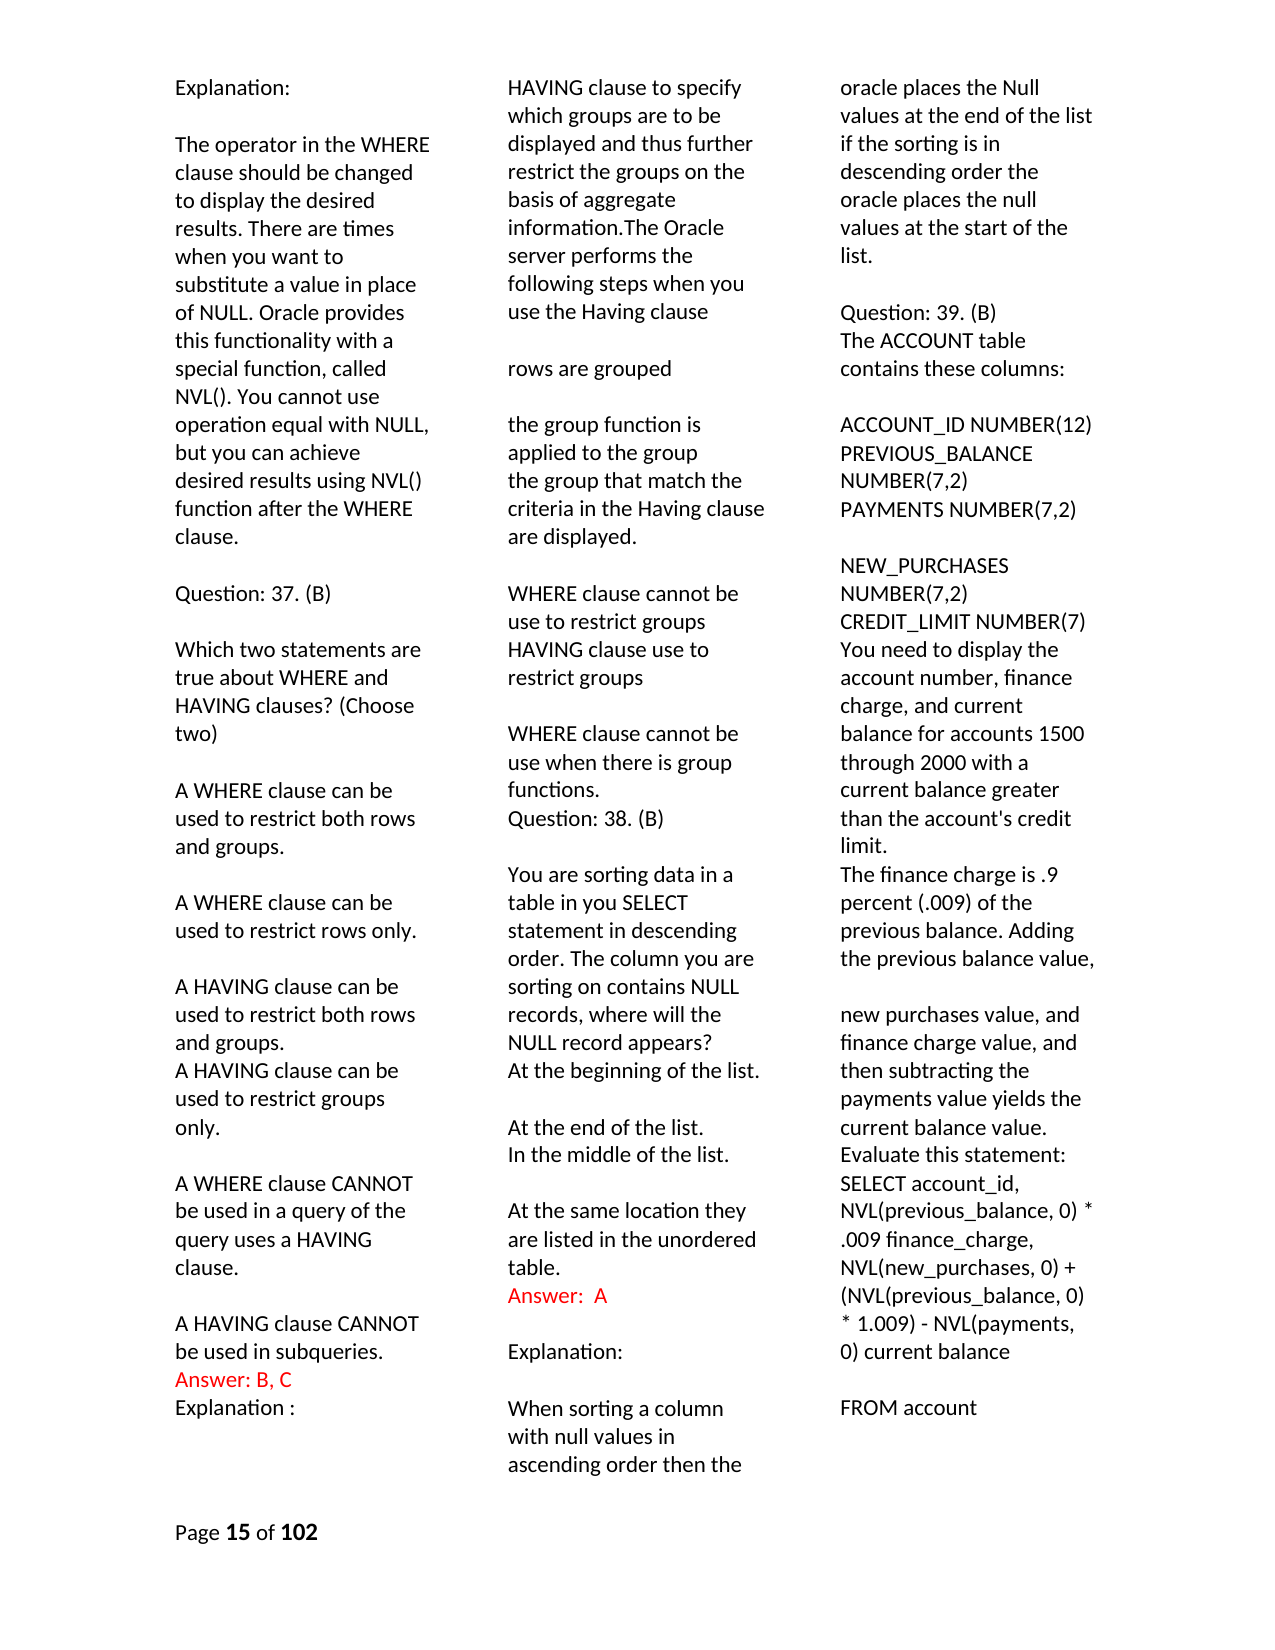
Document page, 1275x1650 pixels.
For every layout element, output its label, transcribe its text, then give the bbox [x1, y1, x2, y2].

text A WHERE clause can be used to restrict both rows and groups. [175, 776, 433, 860]
text In the middle of the list. [508, 1141, 765, 1169]
text Evaluate this statement: [840, 1141, 1098, 1169]
text WHERE clause cannot be use to restrict groups [508, 579, 765, 635]
text Which two statements are true about WHERE and HAVING clauses? (Choose two) [175, 636, 433, 748]
text At the end of the list. [508, 1113, 765, 1141]
text When sorting a column with null values in ascending order then the oracle places the Null values at the end of the list if the sorting is in descending order the oracle places the null values at the start of the list. [840, 73, 1098, 269]
text Question: 39. (B) [840, 298, 1098, 326]
text Answer: B, C [175, 1365, 433, 1393]
text A HAVING clause can be used to restrict groups only. [175, 1057, 433, 1141]
text the group that match the criteria in the Having clause are displayed. [508, 466, 765, 550]
text Answer: A [508, 1281, 765, 1309]
text PREVIOUS_BALANCE NUMBER(7,2) [840, 439, 1098, 495]
text Question: 38. (B) [508, 804, 765, 832]
text Explanation: [175, 73, 433, 101]
text CREDIT_LIMIT NUMBER(7) [840, 607, 1098, 636]
text At the beginning of the list. [508, 1057, 765, 1084]
text FROM account [840, 1393, 1098, 1422]
text Question: 37. (B) [175, 579, 433, 607]
text You need to display the account number, finance charge, and current balance for accounts 1500 through 2000 with a current balance greater than the account's credit limit. [840, 636, 1098, 860]
text ACCOUNT_ID NUMBER(12) [840, 411, 1098, 439]
text HAVING clause use to restrict groups [508, 635, 765, 691]
text Explanation : [175, 1393, 433, 1421]
text The operator in the WHERE clause should be changed to display the desired results. There are times when you want to substitute a value in place of NULL. Oracle provides this functionality with a special function, called NVL(). You cannot use operation equal with NULL, but you can achieve desired results using NVL() function after the WHERE clause. [175, 130, 433, 550]
text The ACCOUNT table contains these columns: [840, 326, 1098, 382]
text the group function is applied to the group [508, 410, 765, 466]
text A WHERE clause CANNOT be used in a query of the query uses a HAVING clause. [175, 1169, 433, 1281]
text You are sorting data in a table in you SELECT statement in descending order. The column you are sorting on contains NULL records, where will the NULL record appears? [508, 860, 765, 1057]
text Explanation: [508, 1337, 765, 1366]
text When sorting a column with null values in ascending order then the oracle places the Null values at the end of the list if the sorting is in descending order the oracle places the null values at the start of the list. [508, 1394, 765, 1478]
text HAVING clause to specify which groups are to be displayed and thus further restrict the groups on the basis of aggregate information.The Oracle server performs the following steps when you use the Having clause [508, 73, 765, 325]
text A HAVING clause can be used to restrict both rows and groups. [175, 972, 433, 1057]
text new purchases value, and finance charge value, and then subtracting the payments value yields the current balance value. [840, 1001, 1098, 1141]
text The finance charge is .9 percent (.009) of the previous balance. Adding the previous balance value, [840, 860, 1098, 972]
text A WHERE clause can be used to restrict rows only. [175, 888, 433, 944]
text A HAVING clause CANNOT be used in subqueries. [175, 1309, 433, 1365]
text WHERE clause cannot be use when there is group functions. [508, 719, 765, 804]
text rows are grouped [508, 354, 765, 382]
text PAYMENTS NUMBER(7,2) [840, 495, 1098, 523]
text SELECT account_id, NVL(previous_balance, 0) * .009 finance_charge, NVL(new_purchases, 0) + (NVL(previous_balance, 0) * 1.009) - NVL(payments, 0) current balance [840, 1169, 1098, 1365]
text At the same location they are listed in the unordered table. [508, 1197, 765, 1281]
text NEW_PURCHASES NUMBER(7,2) [840, 551, 1098, 607]
